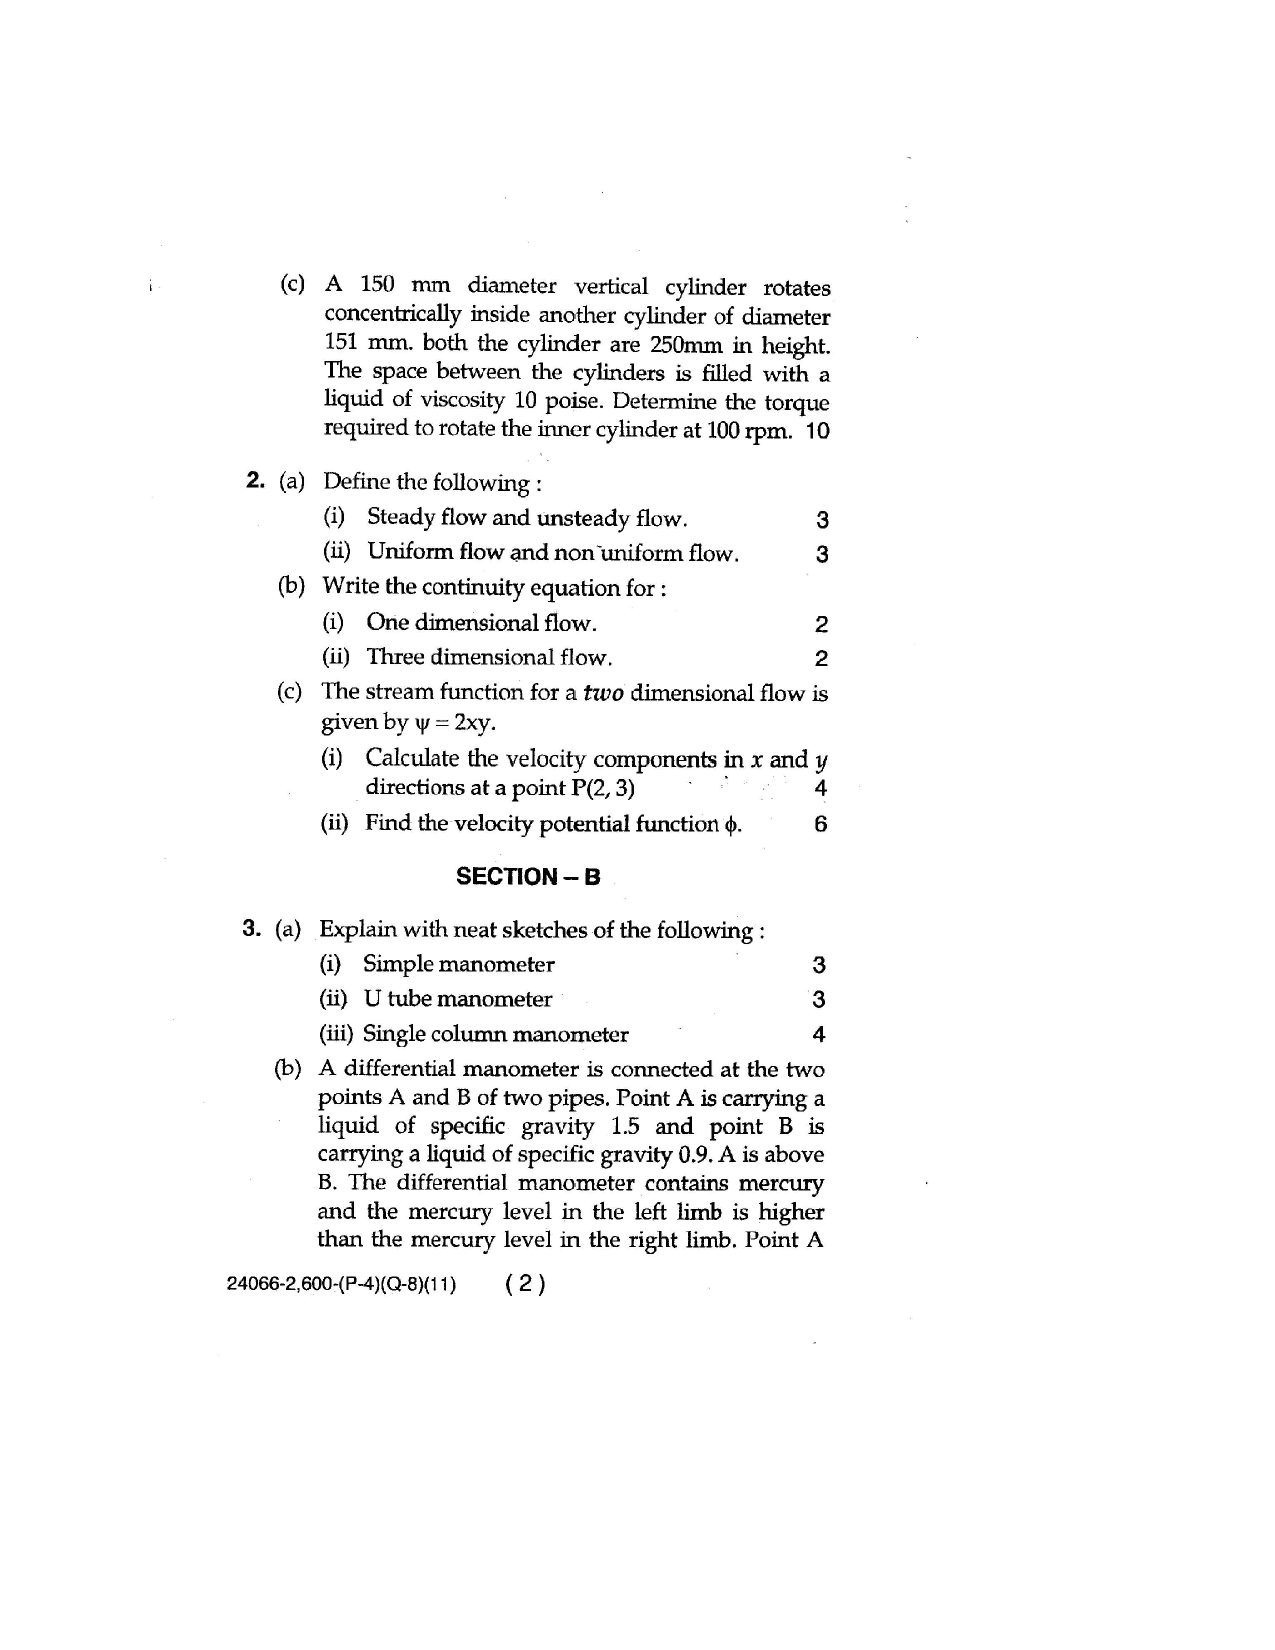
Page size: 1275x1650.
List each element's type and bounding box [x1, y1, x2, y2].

picture [150, 150, 999, 1376]
